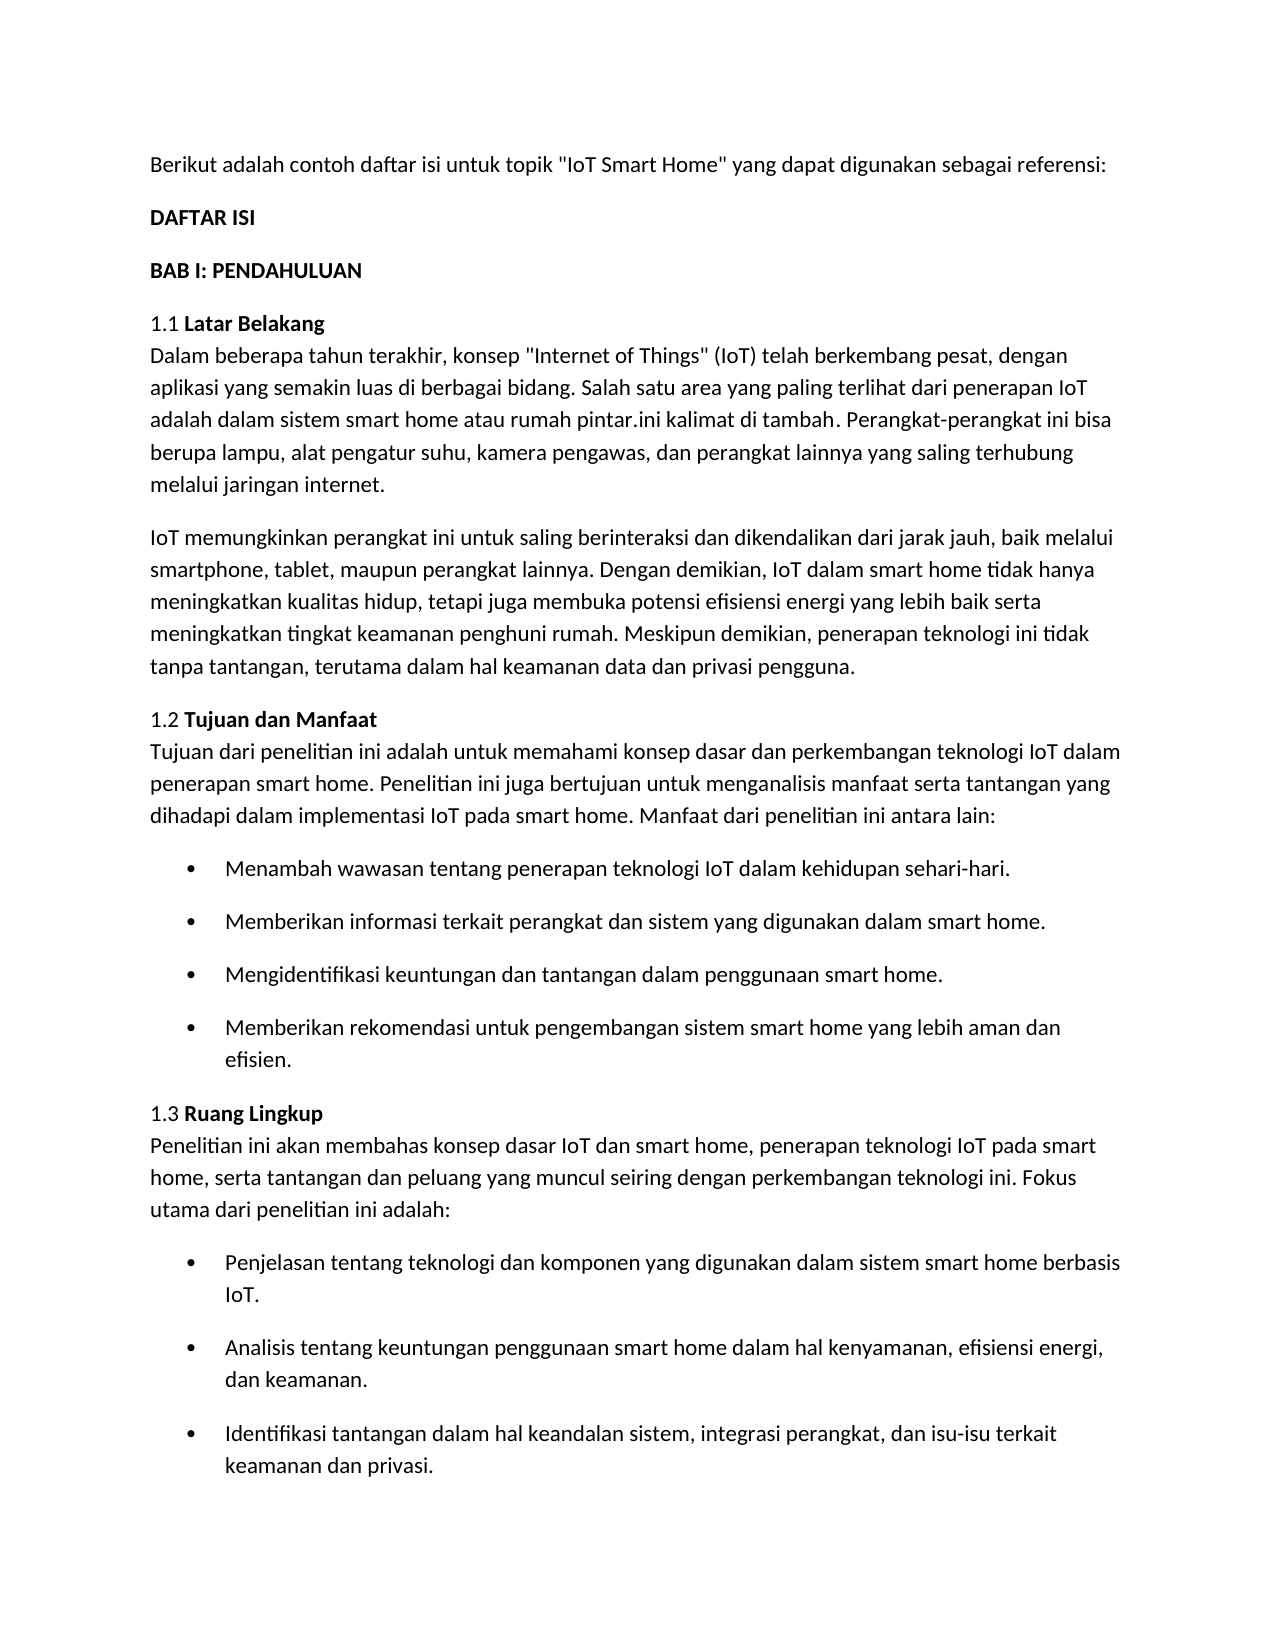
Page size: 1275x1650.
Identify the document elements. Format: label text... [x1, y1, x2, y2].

list Identifikasi tantangan dalam hal keandalan sistem, integrasi perangkat, dan isu-isu terkait keamanan dan privasi. [187, 1419, 1125, 1479]
list Penjelasan tentang teknologi dan komponen yang digunakan dalam sistem smart home berbasis IoT. [187, 1248, 1125, 1308]
text 1.1 Latar Belakang Dalam beberapa tahun terakhir, konsep "Internet of Things" (IoT) telah berkembang pesat, dengan aplikasi yang semakin luas di berbagai bidang. Salah satu area yang paling terlihat dari penerapan IoT adalah dalam sistem smart home atau rumah pintar.ini kalimat di tambah. Perangkat-perangkat ini bisa berupa lampu, alat pengatur suhu, kamera pengawas, dan perangkat lainnya yang saling terhubung melalui jaringan internet. [150, 309, 1125, 498]
list Memberikan rekomendasi untuk pengembangan sistem smart home yang lebih aman dan efisien. [187, 1013, 1125, 1074]
text IoT memungkinkan perangkat ini untuk saling berinteraksi dan dikendalikan dari jarak jauh, baik melalui smartphone, tablet, maupun perangkat lainnya. Dengan demikian, IoT dalam smart home tidak hanya meningkatkan kualitas hidup, tetapi juga membuka potensi efisiensi energi yang lebih baik serta meningkatkan tingkat keamanan penghuni rumah. Meskipun demikian, penerapan teknologi ini tidak tanpa tantangan, terutama dalam hal keamanan data dan privasi pengguna. [150, 523, 1125, 680]
text BAB I: PENDAHULUAN [150, 256, 1125, 284]
list Menambah wawasan tentang penerapan teknologi IoT dalam kehidupan sehari-hari. [187, 854, 1125, 882]
text 1.2 Tujuan dan Manfaat Tujuan dari penelitian ini adalah untuk memahami konsep dasar dan perkembangan teknologi IoT dalam penerapan smart home. Penelitian ini juga bertujuan untuk menganalisis manfaat serta tantangan yang dihadapi dalam implementasi IoT pada smart home. Manfaat dari penelitian ini antara lain: [150, 705, 1125, 829]
text Berikut adalah contoh daftar isi untuk topik "IoT Smart Home" yang dapat digunakan sebagai referensi: [150, 150, 1125, 178]
list Analisis tentang keuntungan penggunaan smart home dalam hal kenyamanan, efisiensi energi, dan keamanan. [187, 1333, 1125, 1394]
text DAFTAR ISI [150, 203, 1125, 231]
list Mengidentifikasi keuntungan dan tantangan dalam penggunaan smart home. [187, 960, 1125, 988]
list Memberikan informasi terkait perangkat dan sistem yang digunakan dalam smart home. [187, 907, 1125, 935]
text 1.3 Ruang Lingkup Penelitian ini akan membahas konsep dasar IoT dan smart home, penerapan teknologi IoT pada smart home, serta tantangan dan peluang yang muncul seiring dengan perkembangan teknologi ini. Fokus utama dari penelitian ini adalah: [150, 1099, 1125, 1223]
